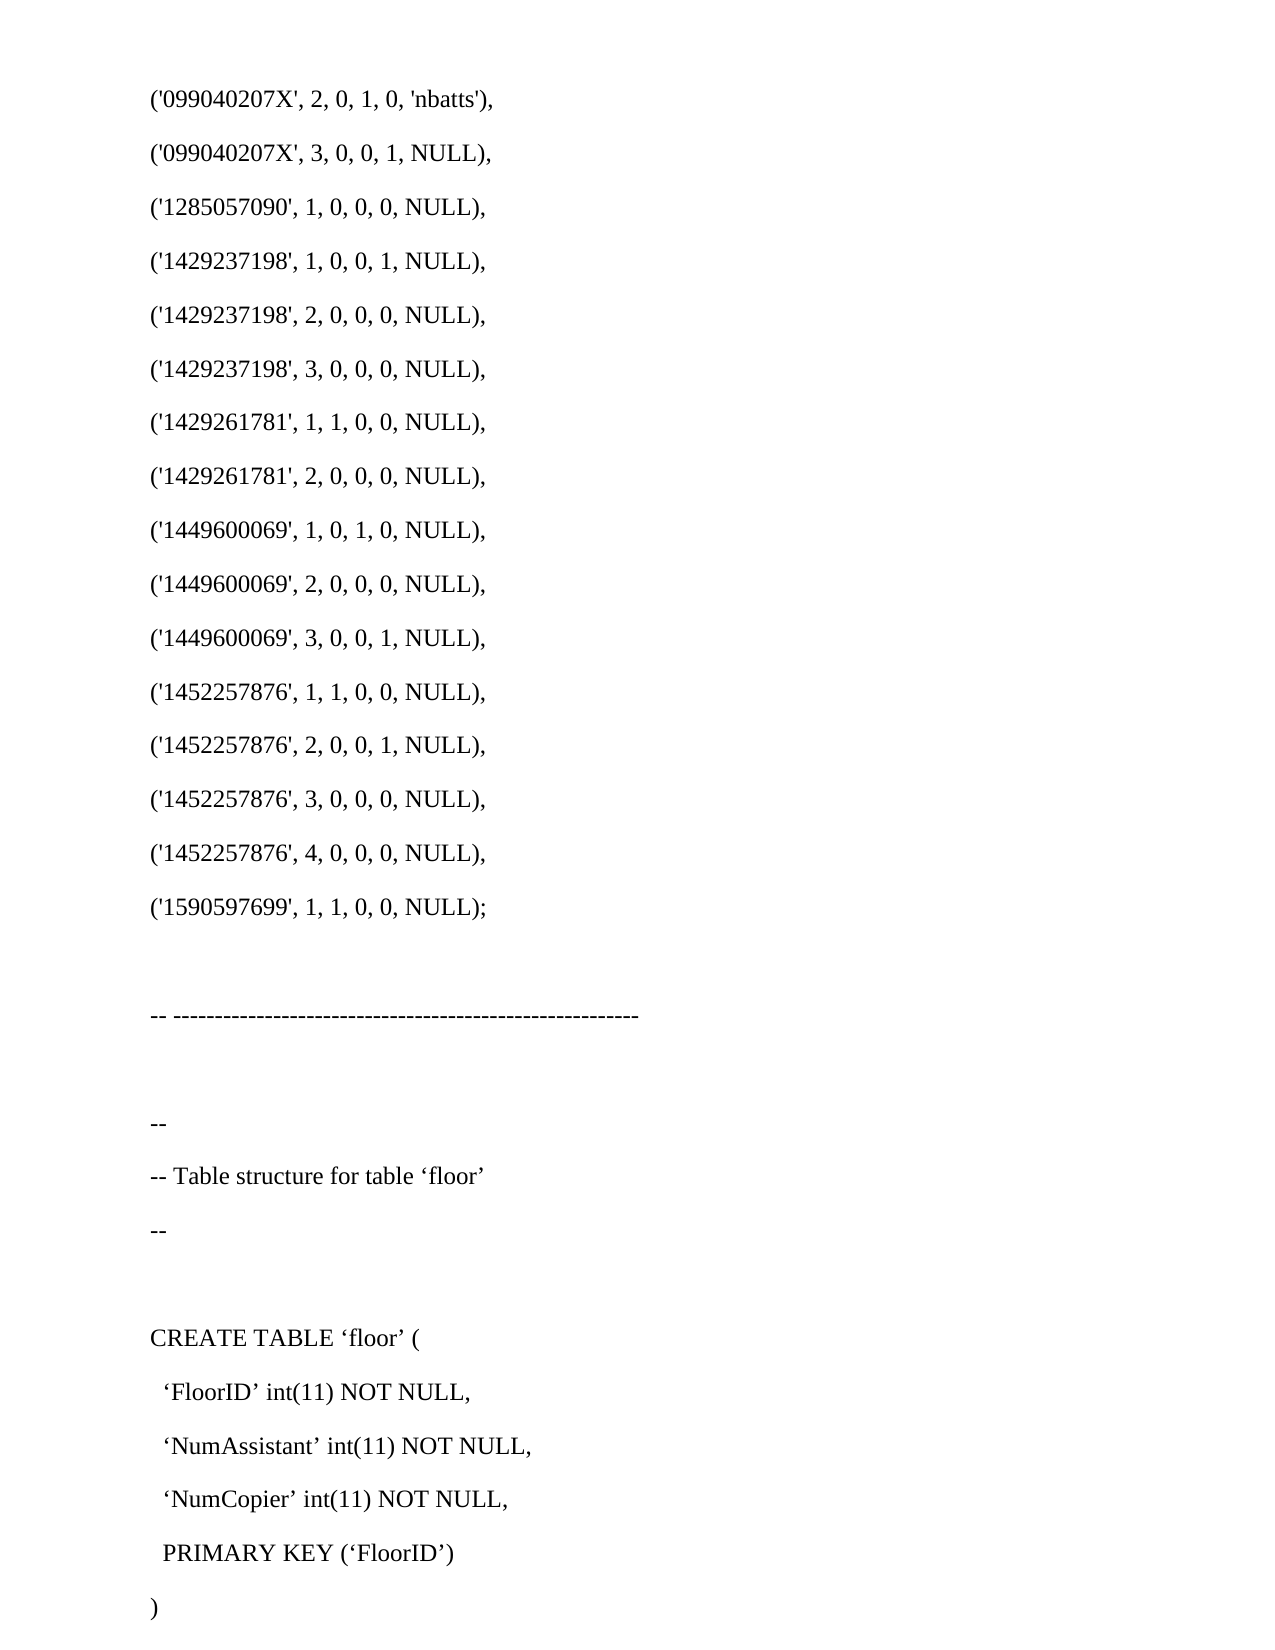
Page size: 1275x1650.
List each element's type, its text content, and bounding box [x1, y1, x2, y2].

text ('1429261781', 1, 1, 0, 0, NULL), [150, 407, 1125, 436]
text -- [150, 1215, 1125, 1244]
text PRIMARY KEY (‘FloorID’) [150, 1538, 1125, 1567]
text ('1452257876', 3, 0, 0, 0, NULL), [150, 784, 1125, 813]
text ('1449600069', 3, 0, 0, 1, NULL), [150, 623, 1125, 652]
text ('099040207X', 2, 0, 1, 0, 'nbatts'), [150, 84, 1125, 113]
text ('1429237198', 2, 0, 0, 0, NULL), [150, 300, 1125, 328]
text -- [150, 1108, 1125, 1136]
text ('1452257876', 2, 0, 0, 1, NULL), [150, 731, 1125, 759]
text -- Table structure for table ‘floor’ [150, 1161, 1125, 1190]
text ('1429237198', 1, 0, 0, 1, NULL), [150, 246, 1125, 275]
text ('1452257876', 1, 1, 0, 0, NULL), [150, 677, 1125, 706]
text ('1590597699', 1, 1, 0, 0, NULL); [150, 892, 1125, 921]
text ‘FloorID’ int(11) NOT NULL, [150, 1377, 1125, 1406]
text ('1429261781', 2, 0, 0, 0, NULL), [150, 461, 1125, 490]
text ('1449600069', 1, 0, 1, 0, NULL), [150, 515, 1125, 544]
text CREATE TABLE ‘floor’ ( [150, 1323, 1125, 1352]
text ‘NumCopier’ int(11) NOT NULL, [150, 1484, 1125, 1513]
text ‘NumAssistant’ int(11) NOT NULL, [150, 1431, 1125, 1459]
text ('1285057090', 1, 0, 0, 0, NULL), [150, 192, 1125, 221]
text -- -------------------------------------------------------- [150, 1000, 1125, 1029]
text ('1449600069', 2, 0, 0, 0, NULL), [150, 569, 1125, 598]
text ('1429237198', 3, 0, 0, 0, NULL), [150, 354, 1125, 382]
text ) [150, 1592, 1125, 1621]
text ('099040207X', 3, 0, 0, 1, NULL), [150, 138, 1125, 167]
text ('1452257876', 4, 0, 0, 0, NULL), [150, 838, 1125, 867]
